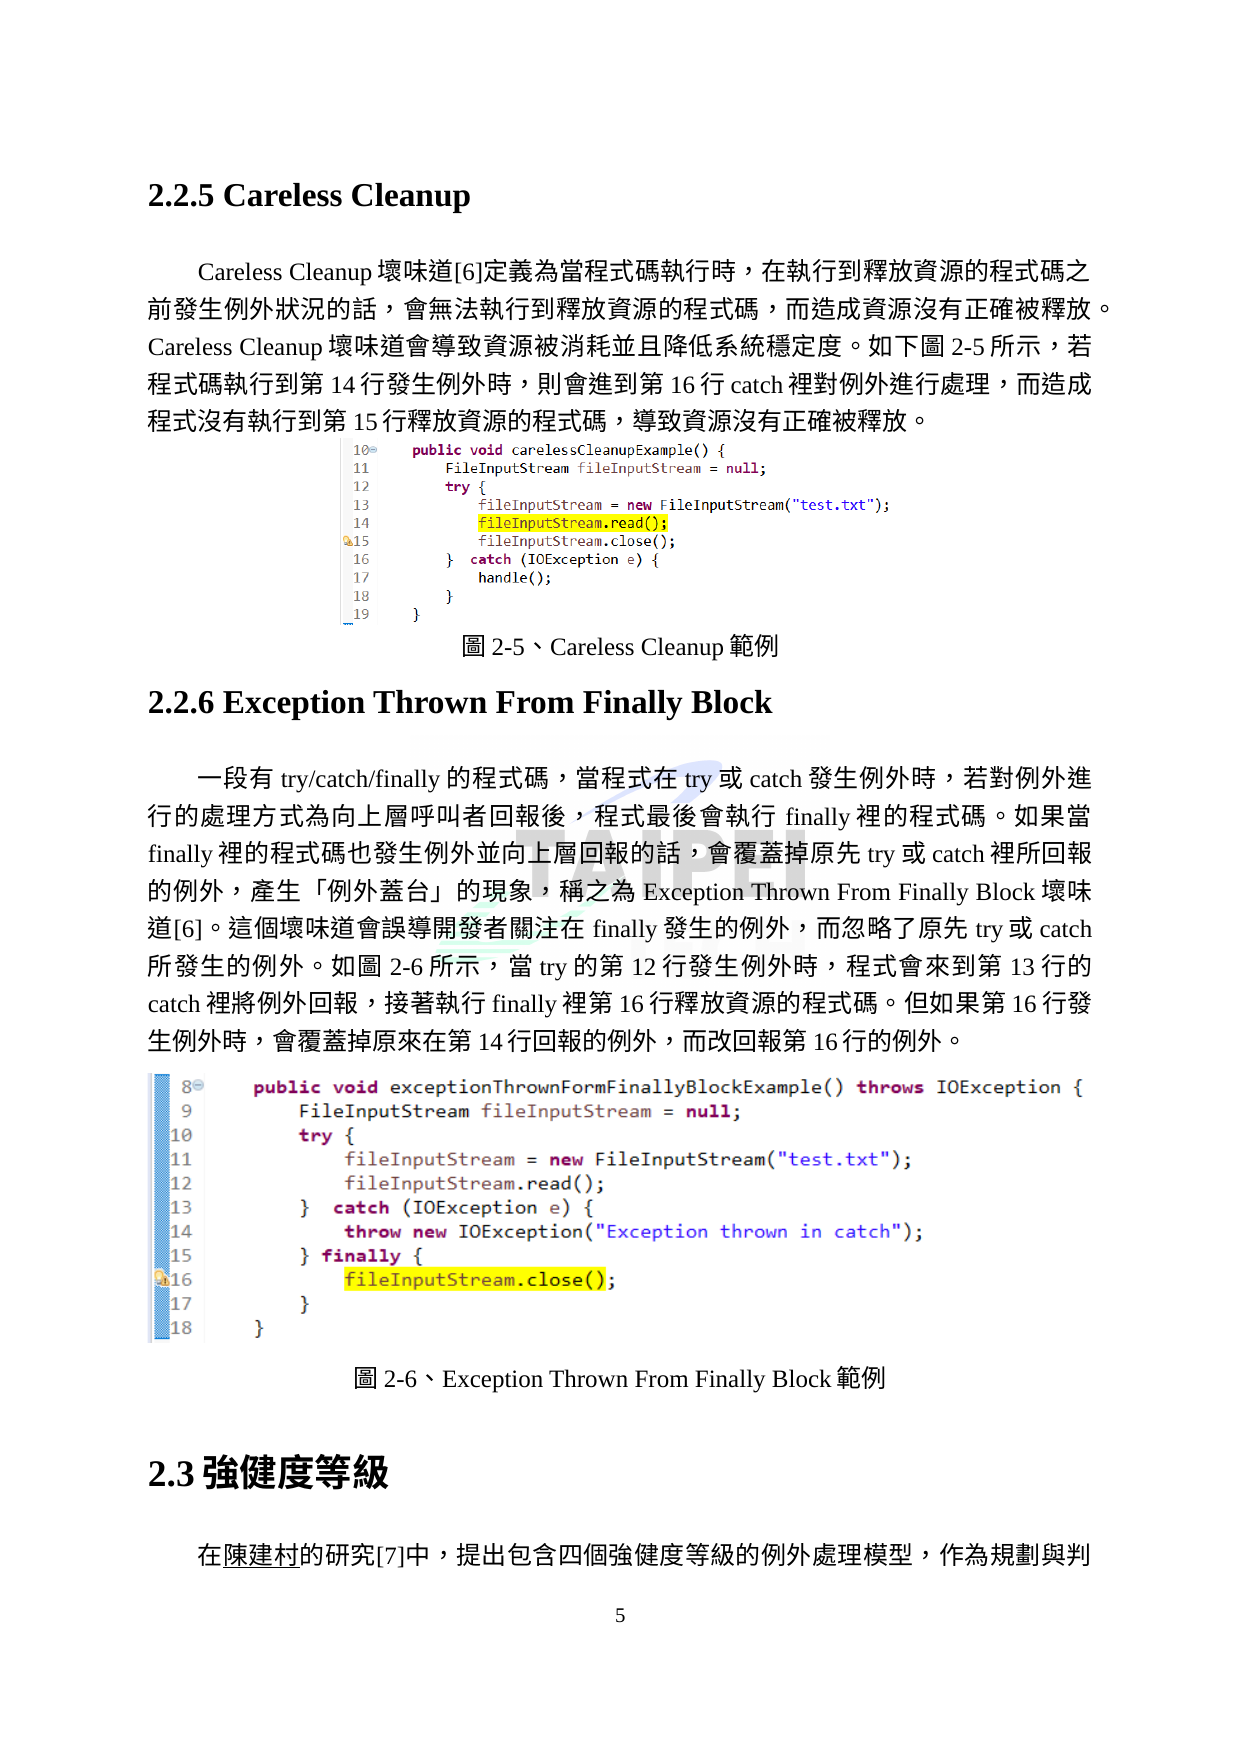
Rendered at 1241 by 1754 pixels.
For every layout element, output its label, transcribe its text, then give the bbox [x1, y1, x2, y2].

text 一段有try/catch/finally的程式碼，當程式在try或catch發生例外時，若對例外進行的處理方式為向上層呼叫者回報後，程式最後會執行finally裡的程式碼。如果當finally裡的程式碼也發生例外並向上層回報的話，會覆蓋掉原先try或catch裡所回報的例外，產生「例外蓋台」的現象，稱之為Exception Thrown From Finally Block壞味道[6]。這個壞味道會誤導開發者關注在finally發生的例外，而忽略了原先try或catch所發生的例外。如圖2-6所示，當try的第12行發生例外時，程式會來到第13行的catch裡將例外回報，接著執行finally裡第16行釋放資源的程式碼。但如果第16行發生例外時，會覆蓋掉原來在第14行回報的例外，而改回報第16行的例外。 [148, 758, 1092, 1058]
text 圖2-6、Exception Thrown From Finally Block範例 [148, 1358, 1092, 1395]
subtitle 2.3強健度等級 [148, 1433, 1092, 1508]
subtitle 2.2.6 Exception Thrown From Finally Block [148, 664, 1092, 739]
text 在陳建村的研究[7]中，提出包含四個強健度等級的例外處理模型，作為規劃與判斷軟體元件例外處理等級或能力的依據。 [148, 1535, 1092, 1572]
picture [147, 1073, 1093, 1343]
subtitle 2.2.5 Careless Cleanup [148, 157, 1092, 232]
text 圖2-5、Careless Cleanup範例 [148, 626, 1092, 664]
picture [340, 438, 900, 625]
text Careless Cleanup壞味道[6]定義為當程式碼執行時，在執行到釋放資源的程式碼之前發生例外狀況的話，會無法執行到釋放資源的程式碼，而造成資源沒有正確被釋放。Careless Cleanup壞味道會導致資源被消耗並且降低系統穩定度。如下圖2-5所示，若程式碼執行到第14行發生例外時，則會進到第16行catch裡對例外進行處理，而造成程式沒有執行到第15行釋放資源的程式碼，導致資源沒有正確被釋放。 [148, 251, 1092, 439]
